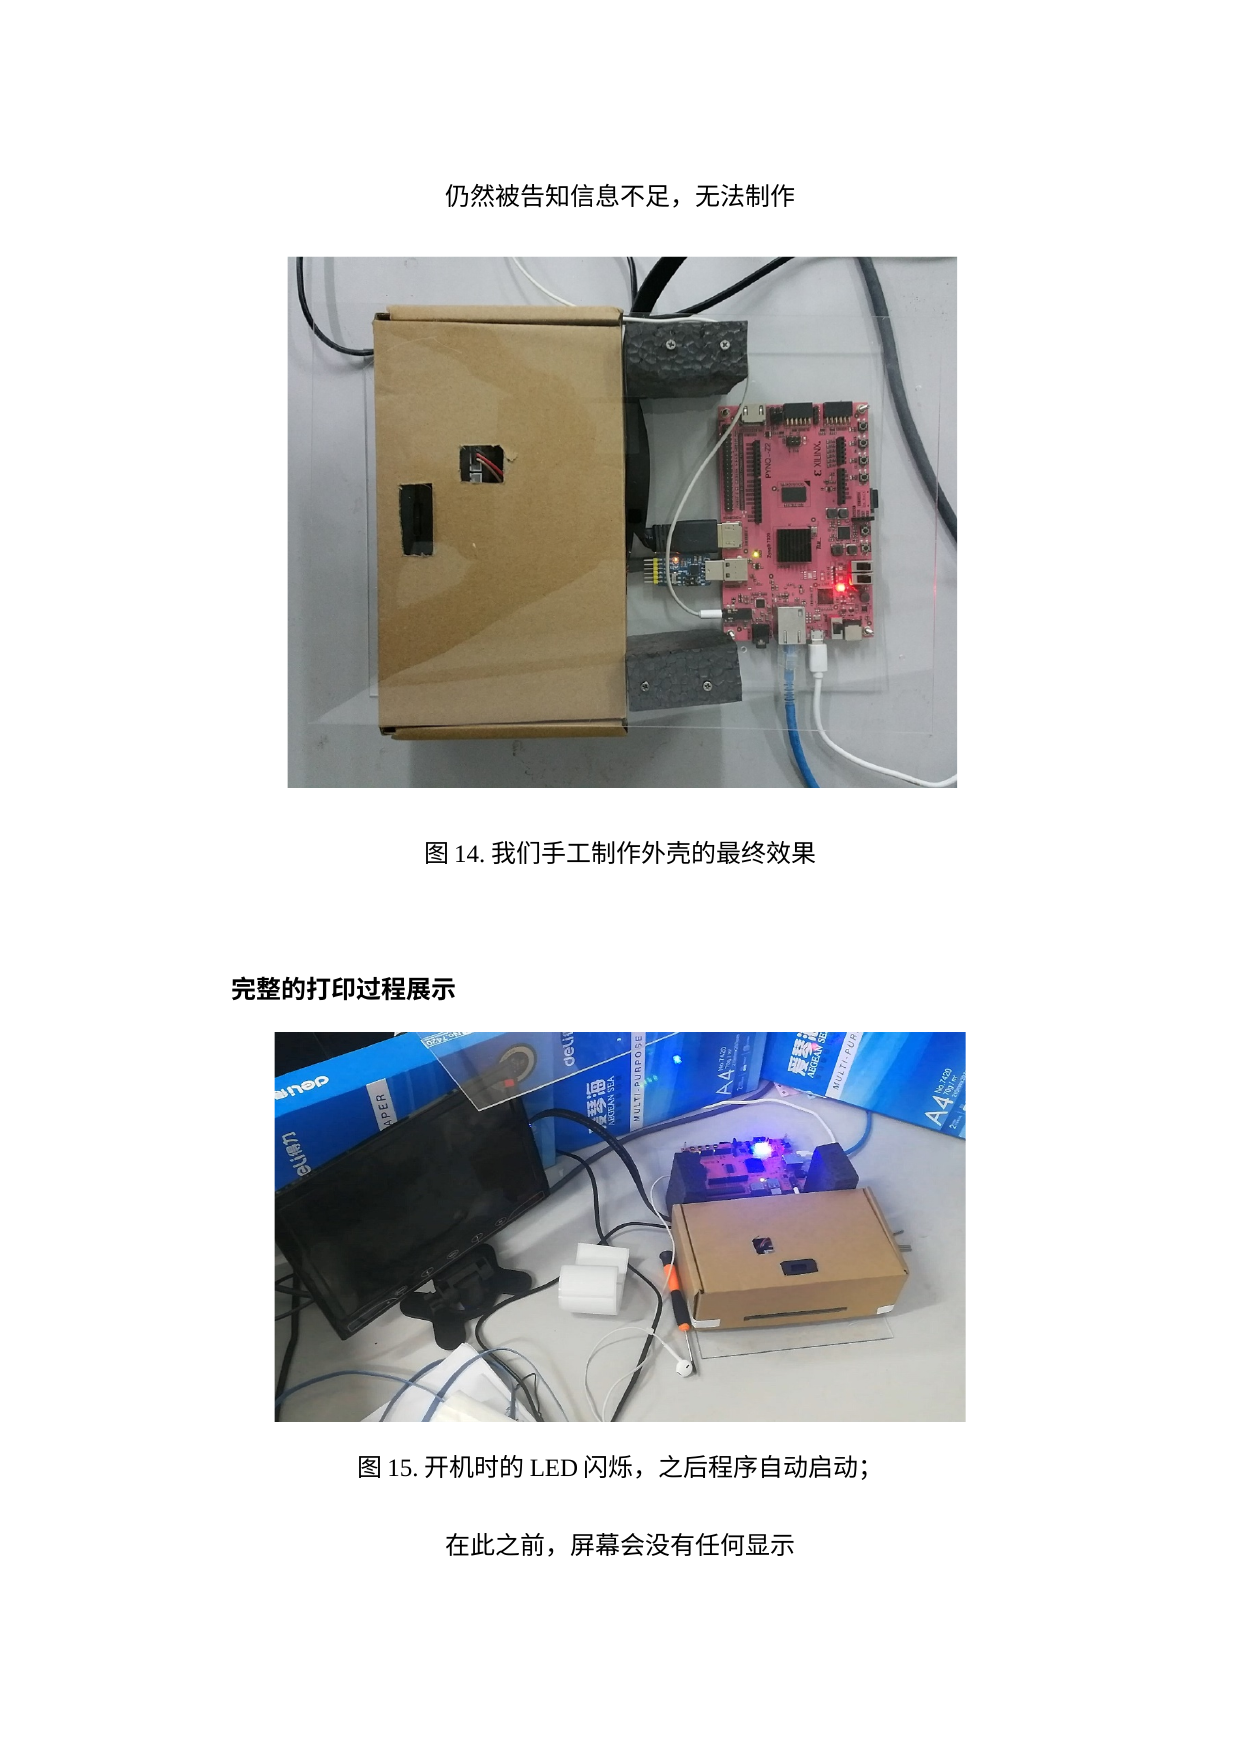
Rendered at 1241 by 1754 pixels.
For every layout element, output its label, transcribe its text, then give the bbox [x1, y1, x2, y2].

picture [287, 257, 958, 788]
text 在此之前，屏幕会没有任何显示 [187, 1511, 1053, 1576]
text 完整的打印过程展示 [187, 955, 1053, 1020]
text 图14. 我们手工制作外壳的最终效果 [297, 819, 943, 884]
text 图15. 开机时的LED闪烁，之后程序自动启动； [187, 1433, 1053, 1498]
picture [274, 1032, 966, 1422]
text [297, 162, 943, 227]
